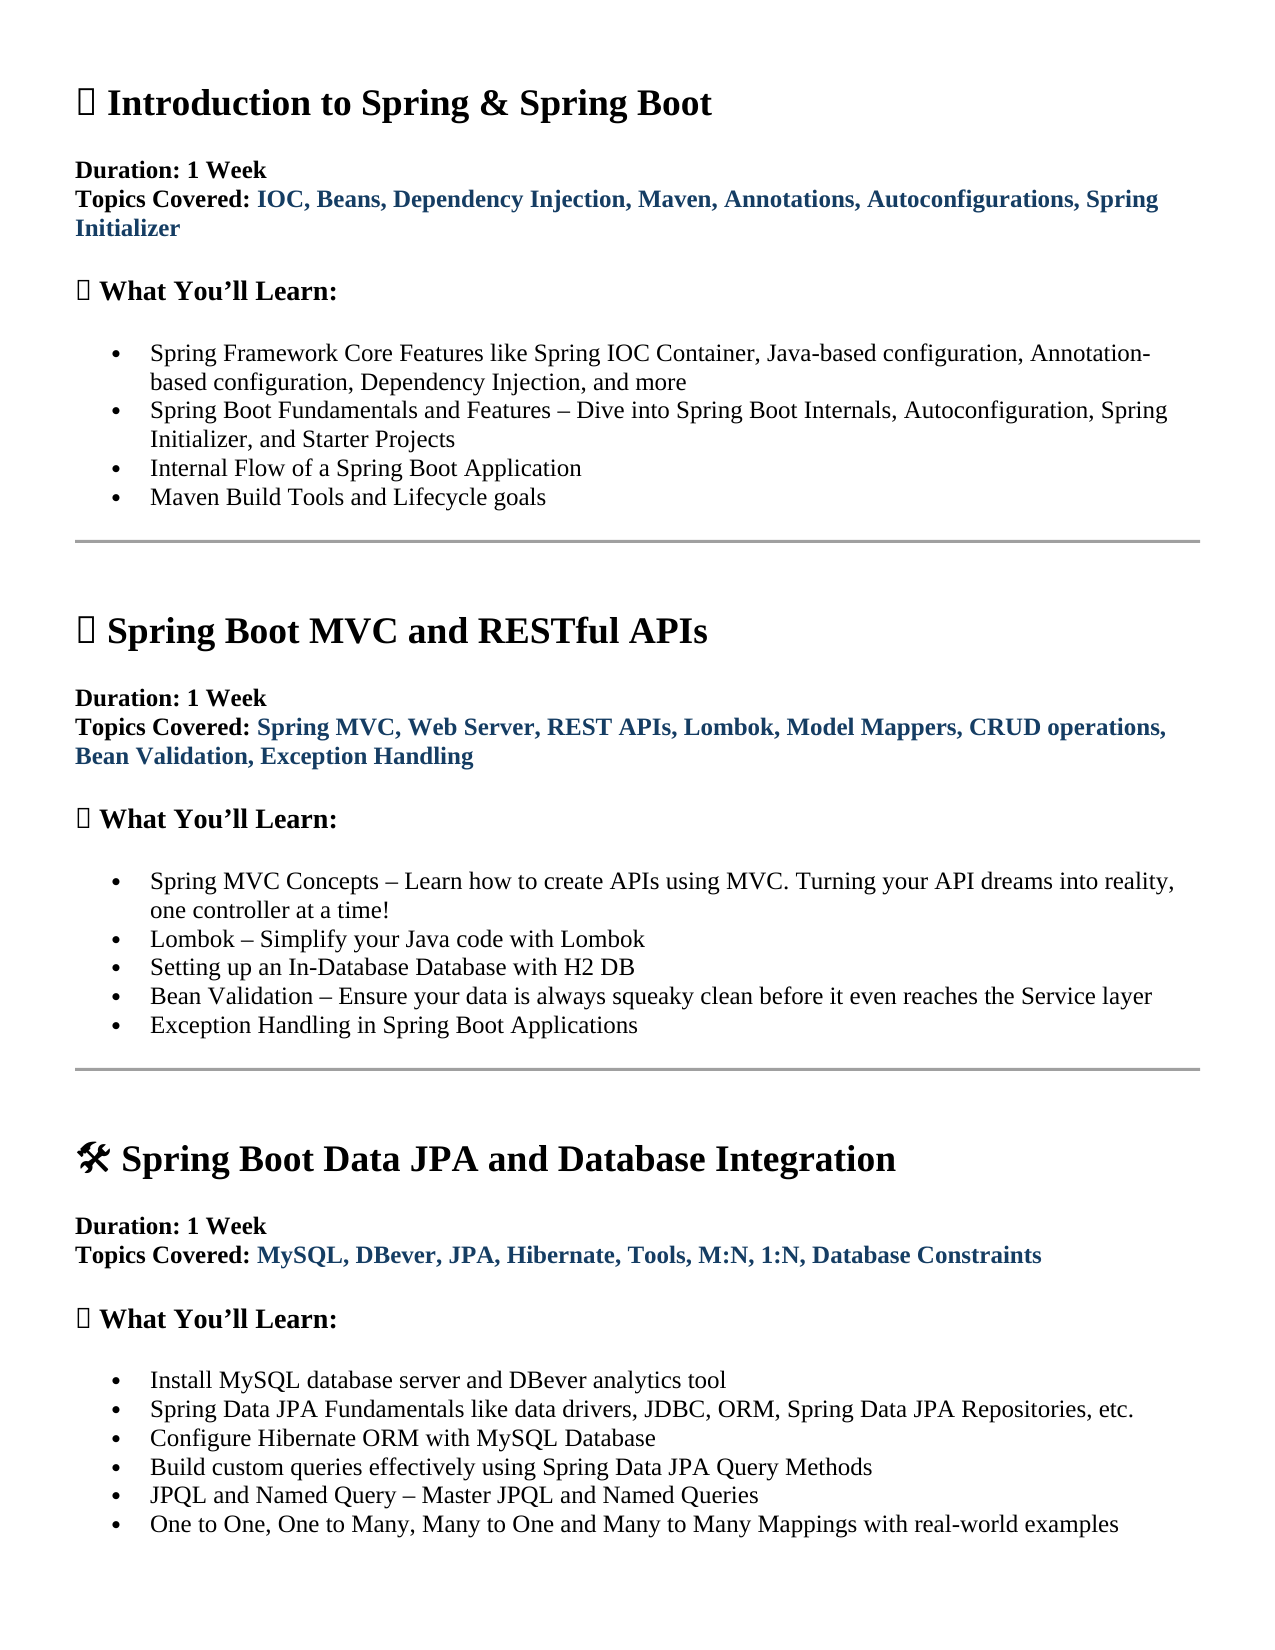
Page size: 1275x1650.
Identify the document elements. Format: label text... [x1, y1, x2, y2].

list Build custom queries effectively using Spring Data JPA Query Methods [112, 1452, 1200, 1480]
list Exception Handling in Spring Boot Applications [112, 1010, 1200, 1039]
list Install MySQL database server and DBever analytics tool [112, 1365, 1200, 1394]
list Configure Hibernate ORM with MySQL Database [112, 1423, 1200, 1452]
text Duration: 1 Week Topics Covered: IOC, Beans, Dependency Injection, Maven, Annotations, Autoconfigurations, Spring Initializer [75, 155, 1200, 241]
list Internal Flow of a Spring Boot Application [112, 453, 1200, 482]
list JPQL and Named Query – Master JPQL and Named Queries [112, 1480, 1200, 1509]
text 🧠 Introduction to Spring & Spring Boot [75, 75, 1200, 126]
text 🛠️ Spring Boot Data JPA and Database Integration [75, 1131, 1200, 1182]
text Duration: 1 Week Topics Covered: Spring MVC, Web Server, REST APIs, Lombok, Model Mappers, CRUD operations, Bean Validation, Exception Handling [75, 683, 1200, 769]
text ✅ What You’ll Learn: [75, 1298, 1200, 1336]
list Spring Boot Fundamentals and Features – Dive into Spring Boot Internals, Autoconfiguration, Spring Initializer, and Starter Projects [112, 396, 1200, 453]
list Spring Framework Core Features like Spring IOC Container, Java-based configuration, Annotation-based configuration, Dependency Injection, and more [112, 338, 1200, 396]
list Setting up an In-Database Database with H2 DB [112, 952, 1200, 981]
text Duration: 1 Week Topics Covered: MySQL, DBever, JPA, Hibernate, Tools, M:N, 1:N, Database Constraints [75, 1211, 1200, 1269]
list One to One, One to Many, Many to One and Many to Many Mappings with real-world examples [112, 1509, 1200, 1538]
text ✅ What You’ll Learn: [75, 799, 1200, 837]
list Maven Build Tools and Lifecycle goals [112, 482, 1200, 511]
list Lombok – Simplify your Java code with Lombok [112, 924, 1200, 952]
text 🚀 Spring Boot MVC and RESTful APIs [75, 603, 1200, 654]
list Bean Validation – Ensure your data is always squeaky clean before it even reaches the Service layer [112, 981, 1200, 1010]
text ✅ What You’ll Learn: [75, 271, 1200, 309]
list Spring MVC Concepts – Learn how to create APIs using MVC. Turning your API dreams into reality, one controller at a time! [112, 866, 1200, 924]
list Spring Data JPA Fundamentals like data drivers, JDBC, ORM, Spring Data JPA Repositories, etc. [112, 1394, 1200, 1423]
